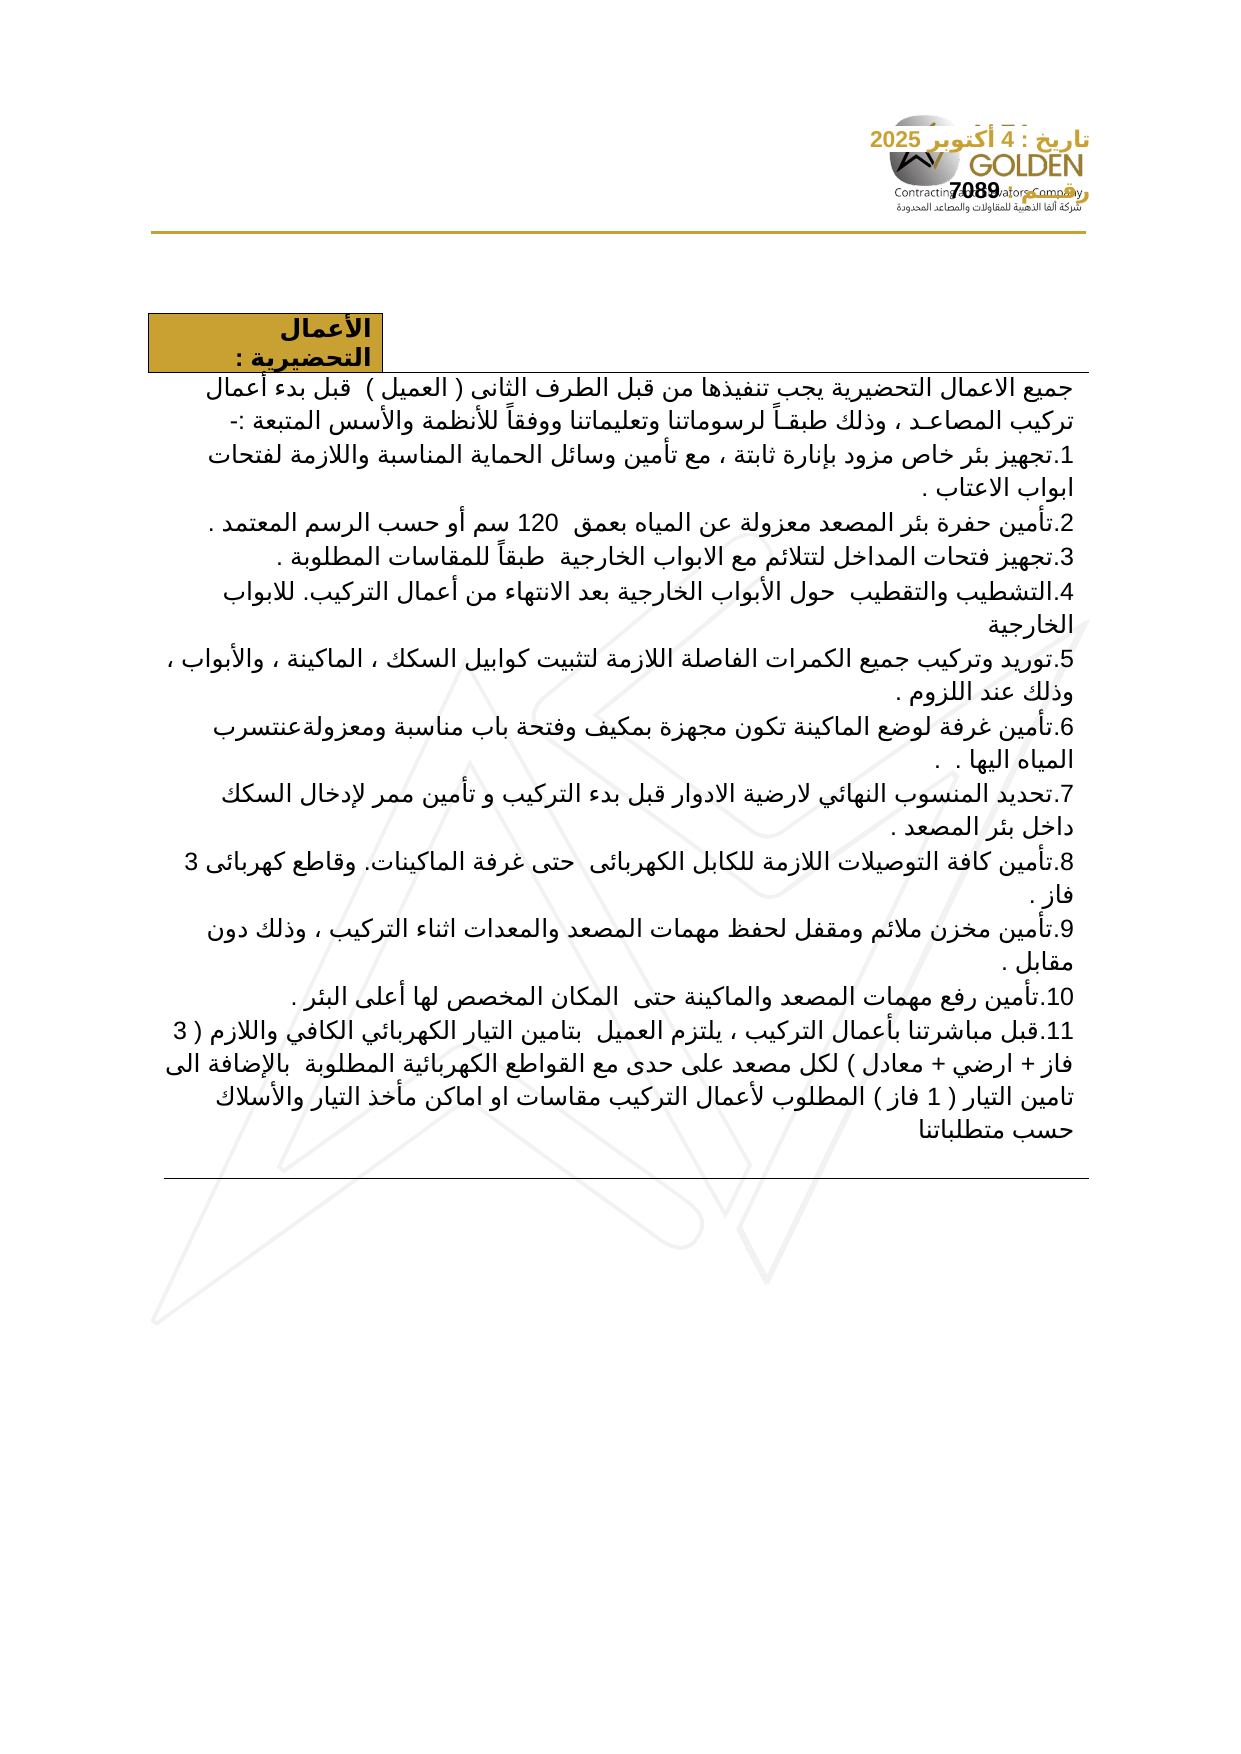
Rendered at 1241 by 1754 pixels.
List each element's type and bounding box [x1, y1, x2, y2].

picture [150, 533, 1091, 1326]
picture [887, 112, 1091, 221]
